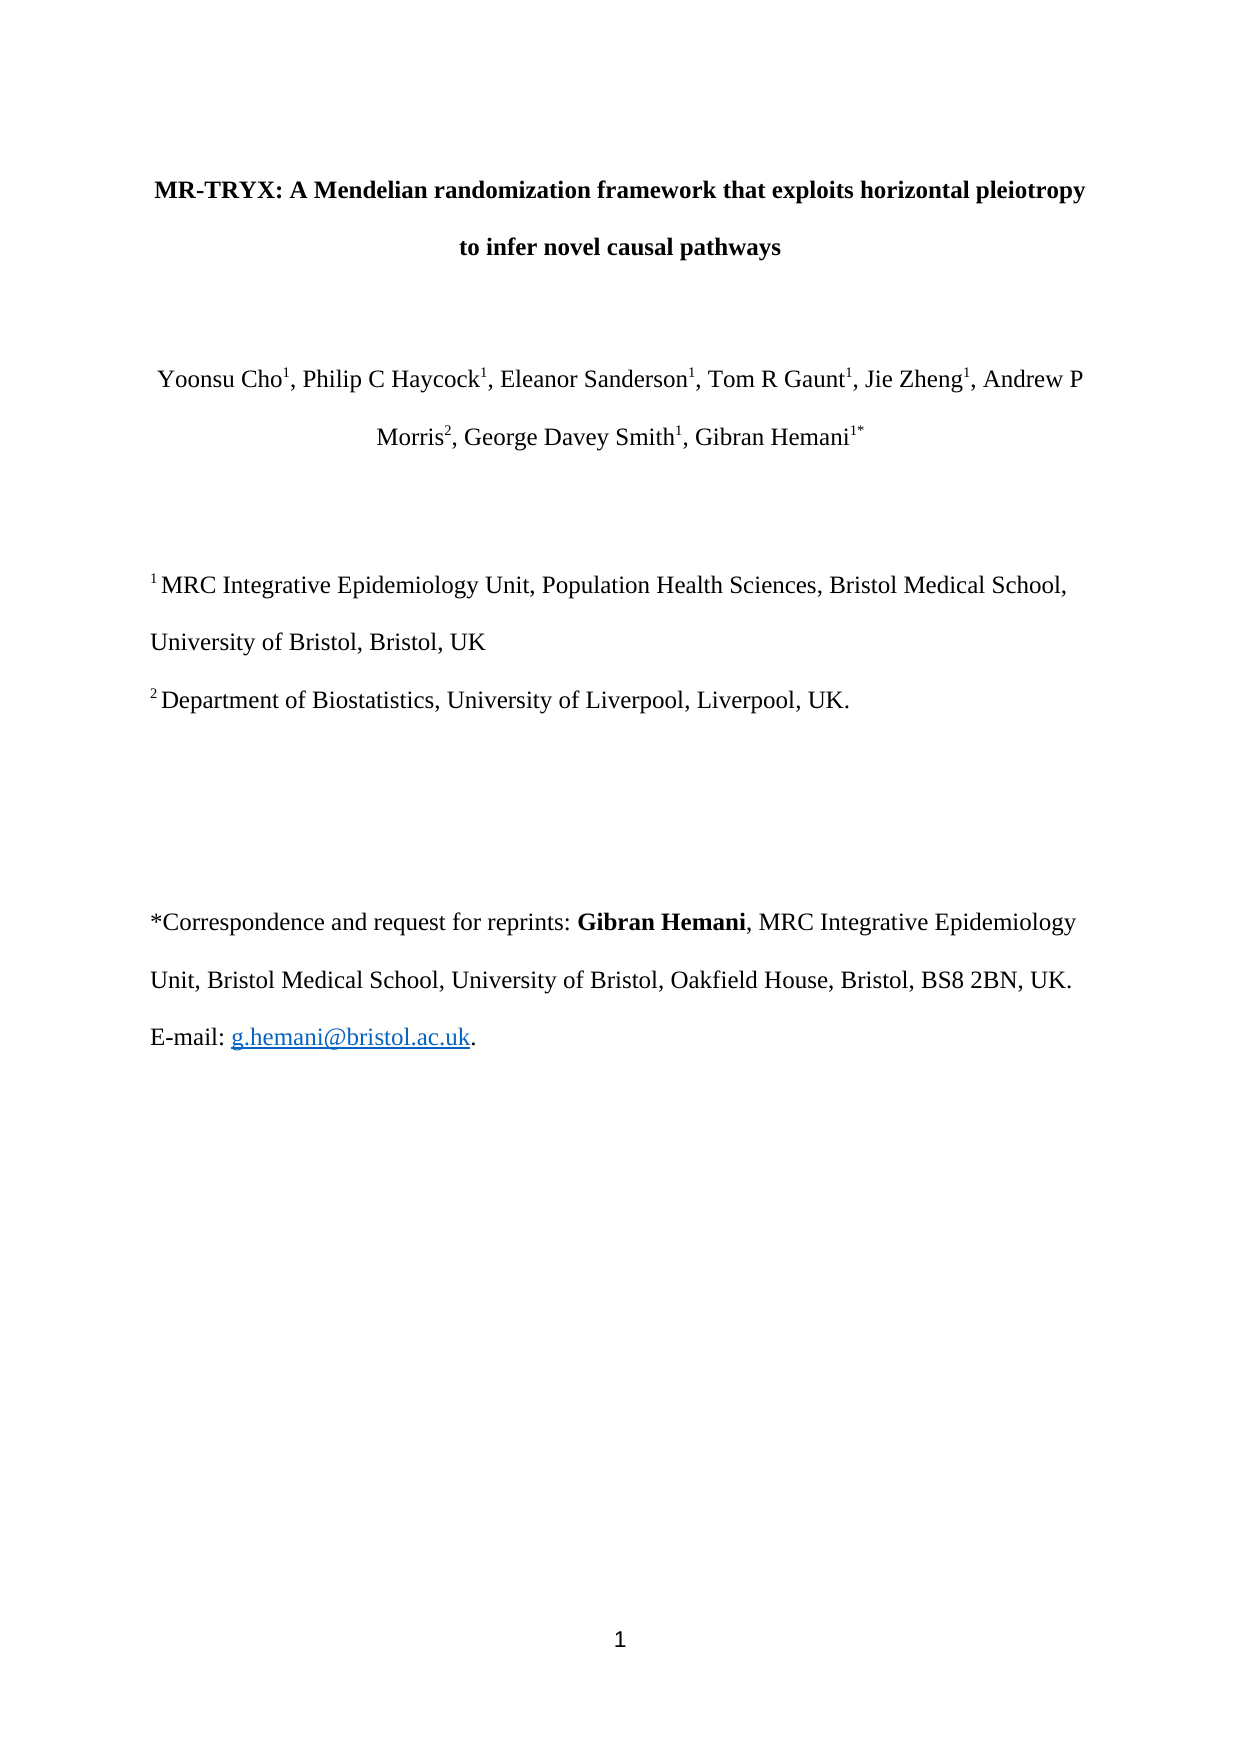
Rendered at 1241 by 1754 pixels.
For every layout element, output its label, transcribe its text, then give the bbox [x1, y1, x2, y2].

title MR-TRYX: A Mendelian randomization framework that exploits horizontal pleiotropy to infer novel causal pathways [150, 175, 1090, 261]
text 1 MRC Integrative Epidemiology Unit, Population Health Sciences, Bristol Medical School, University of Bristol, Bristol, UK 2 Department of Biostatistics, University of Liverpool, Liverpool, UK. [150, 570, 1090, 714]
text Yoonsu Cho1, Philip C Haycock1, Eleanor Sanderson1, Tom R Gaunt1, Jie Zheng1, Andrew P Morris2, George Davey Smith1, Gibran Hemani1* [150, 364, 1090, 450]
text *Correspondence and request for reprints: Gibran Hemani, MRC Integrative Epidemiology Unit, Bristol Medical School, University of Bristol, Oakfield House, Bristol, BS8 2BN, UK. E-mail: g.hemani@bristol.ac.uk. [150, 907, 1090, 1051]
